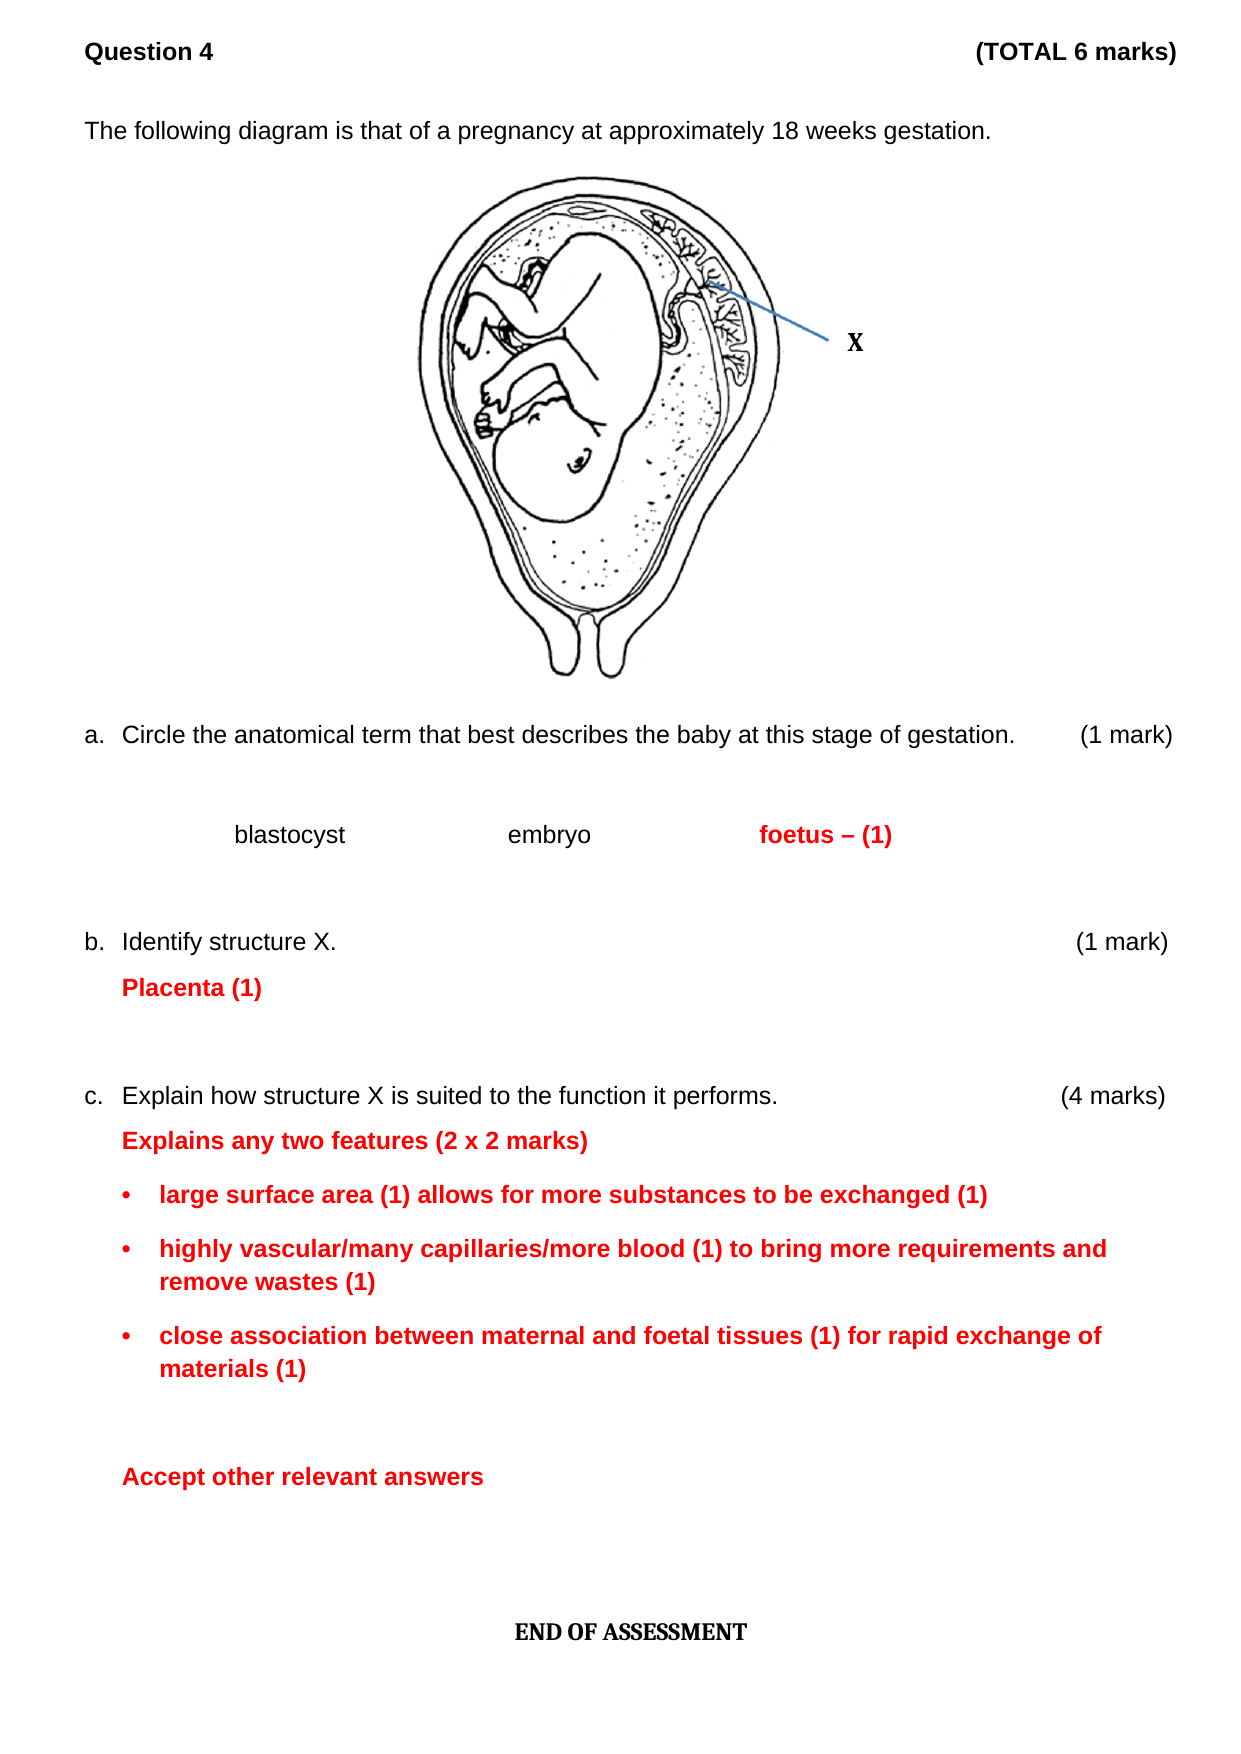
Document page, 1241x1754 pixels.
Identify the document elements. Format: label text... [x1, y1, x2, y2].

text • highly vascular/many capillaries/more blood (1) to bring more requirements and remove wastes (1) [122, 1234, 1177, 1296]
text • close association between maternal and foetal tissues (1) for rapid exchange of materials (1) [122, 1321, 1177, 1382]
text Explains any two features (2 x 2 marks) [84, 1126, 1177, 1155]
text blastocyst embryo foetus – (1) [159, 820, 1177, 848]
text • large surface area (1) allows for more substances to be exchanged (1) [84, 1180, 1177, 1209]
list Identify structure X. (1 mark) [84, 927, 1177, 956]
picture [359, 169, 902, 696]
text Accept other relevant answers [84, 1461, 1177, 1490]
text The following diagram is that of a pregnancy at approximately 18 weeks gestation. [84, 116, 1177, 145]
list Explain how structure X is suited to the function it performs. (4 marks) [84, 1081, 1177, 1109]
text Placenta (1) [122, 973, 1177, 1002]
list Circle the anatomical term that best describes the baby at this stage of gestation. (1 mark) [84, 720, 1177, 749]
list Question 4 (TOTAL 6 marks) [84, 37, 1177, 66]
text END OF ASSESSMENT [84, 1617, 1177, 1646]
